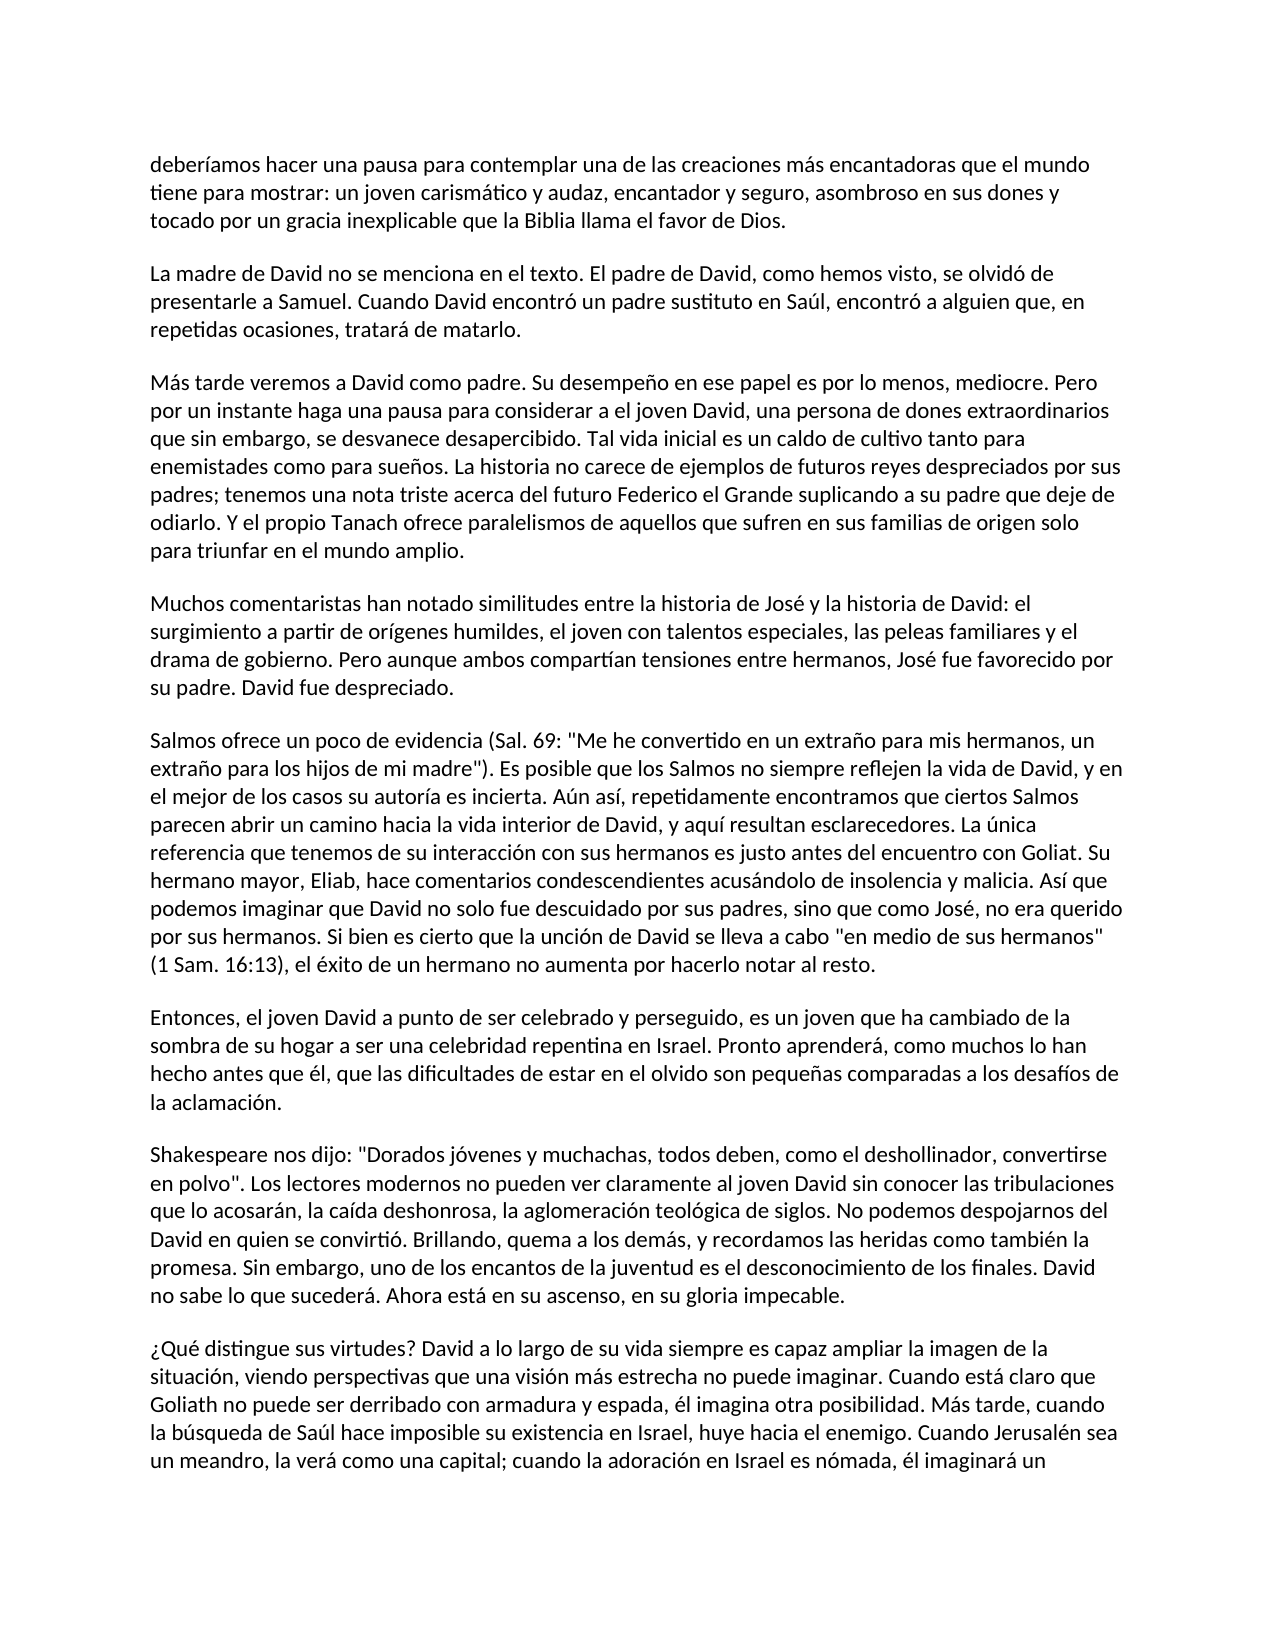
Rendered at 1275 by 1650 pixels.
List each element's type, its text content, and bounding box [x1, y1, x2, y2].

text La madre de David no se menciona en el texto. El padre de David, como hemos visto, se olvidó de presentarle a Samuel. Cuando David encontró un padre sustituto en Saúl, encontró a alguien que, en repetidas ocasiones, tratará de matarlo. [150, 259, 1125, 343]
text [150, 1334, 1125, 1474]
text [150, 150, 1125, 234]
text Shakespeare nos dijo: "Dorados jóvenes y muchachas, todos deben, como el deshollinador, convertirse en polvo". Los lectores modernos no pueden ver claramente al joven David sin conocer las tribulaciones que lo acosarán, la caída deshonrosa, la aglomeración teológica de siglos. No podemos despojarnos del David en quien se convirtió. Brillando, quema a los demás, y recordamos las heridas como también la promesa. Sin embargo, uno de los encantos de la juventud es el desconocimiento de los finales. David no sabe lo que sucederá. Ahora está en su ascenso, en su gloria impecable. [150, 1141, 1125, 1309]
text Entonces, el joven David a punto de ser celebrado y perseguido, es un joven que ha cambiado de la sombra de su hogar a ser una celebridad repentina en Israel. Pronto aprenderá, como muchos lo han hecho antes que él, que las dificultades de estar en el olvido son pequeñas comparadas a los desafíos de la aclamación. [150, 1003, 1125, 1116]
text Más tarde veremos a David como padre. Su desempeño en ese papel es por lo menos, mediocre. Pero por un instante haga una pausa para considerar a el joven David, una persona de dones extraordinarios que sin embargo, se desvanece desapercibido. Tal vida inicial es un caldo de cultivo tanto para enemistades como para sueños. La historia no carece de ejemplos de futuros reyes despreciados por sus padres; tenemos una nota triste acerca del futuro Federico el Grande suplicando a su padre que deje de odiarlo. Y el propio Tanach ofrece paralelismos de aquellos que sufren en sus familias de origen solo para triunfar en el mundo amplio. [150, 368, 1125, 564]
text Salmos ofrece un poco de evidencia (Sal. 69: "Me he convertido en un extraño para mis hermanos, un extraño para los hijos de mi madre"). Es posible que los Salmos no siempre reflejen la vida de David, y en el mejor de los casos su autoría es incierta. Aún así, repetidamente encontramos que ciertos Salmos parecen abrir un camino hacia la vida interior de David, y aquí resultan esclarecedores. La única referencia que tenemos de su interacción con sus hermanos es justo antes del encuentro con Goliat. Su hermano mayor, Eliab, hace comentarios condescendientes acusándolo de insolencia y malicia. Así que podemos imaginar que David no solo fue descuidado por sus padres, sino que como José, no era querido por sus hermanos. Si bien es cierto que la unción de David se lleva a cabo "en medio de sus hermanos" (1 Sam. 16:13), el éxito de un hermano no aumenta por hacerlo notar al resto. [150, 726, 1125, 978]
text Muchos comentaristas han notado similitudes entre la historia de José y la historia de David: el surgimiento a partir de orígenes humildes, el joven con talentos especiales, las peleas familiares y el drama de gobierno. Pero aunque ambos compartían tensiones entre hermanos, José fue favorecido por su padre. David fue despreciado. [150, 589, 1125, 701]
